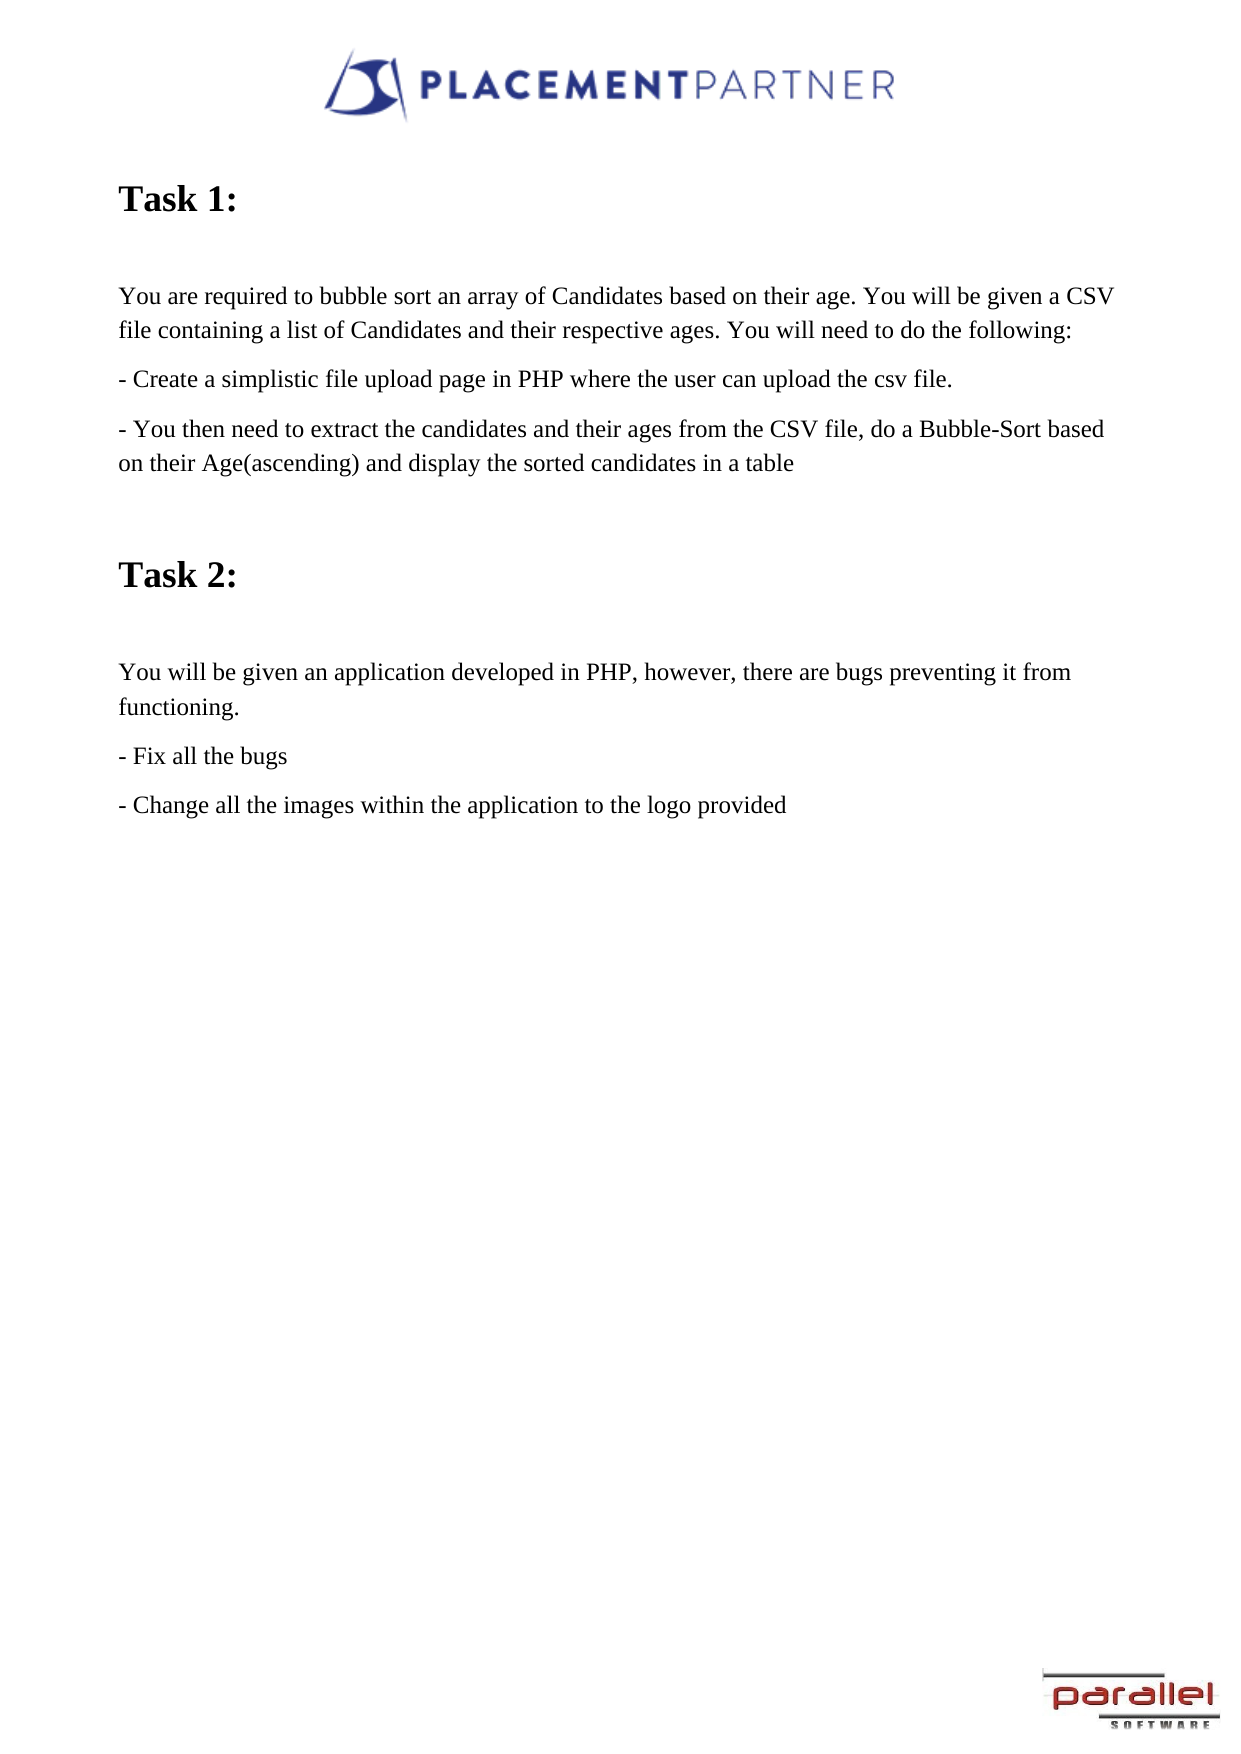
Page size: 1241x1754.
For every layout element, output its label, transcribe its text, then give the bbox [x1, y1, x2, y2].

subtitle Task 2: [118, 552, 1122, 596]
text You are required to bubble sort an array of Candidates based on their age. You will be given a CSV file containing a list of Candidates and their respective ages. You will need to do the following: [118, 281, 1122, 344]
text You will be given an application developed in PHP, however, there are bugs preventing it from functioning. [118, 657, 1122, 720]
subtitle Task 1: [118, 176, 1122, 219]
text - Fix all the bugs [118, 741, 1122, 769]
text - Create a simplistic file upload page in PHP where the user can upload the csv file. [118, 364, 1122, 393]
text - You then need to extract the candidates and their ages from the CSV file, do a Bubble-Sort based on their Age(ascending) and display the sorted candidates in a table [118, 414, 1122, 477]
text - Change all the images within the application to the logo provided [118, 790, 1122, 818]
picture [1042, 1668, 1221, 1730]
picture [307, 41, 933, 132]
